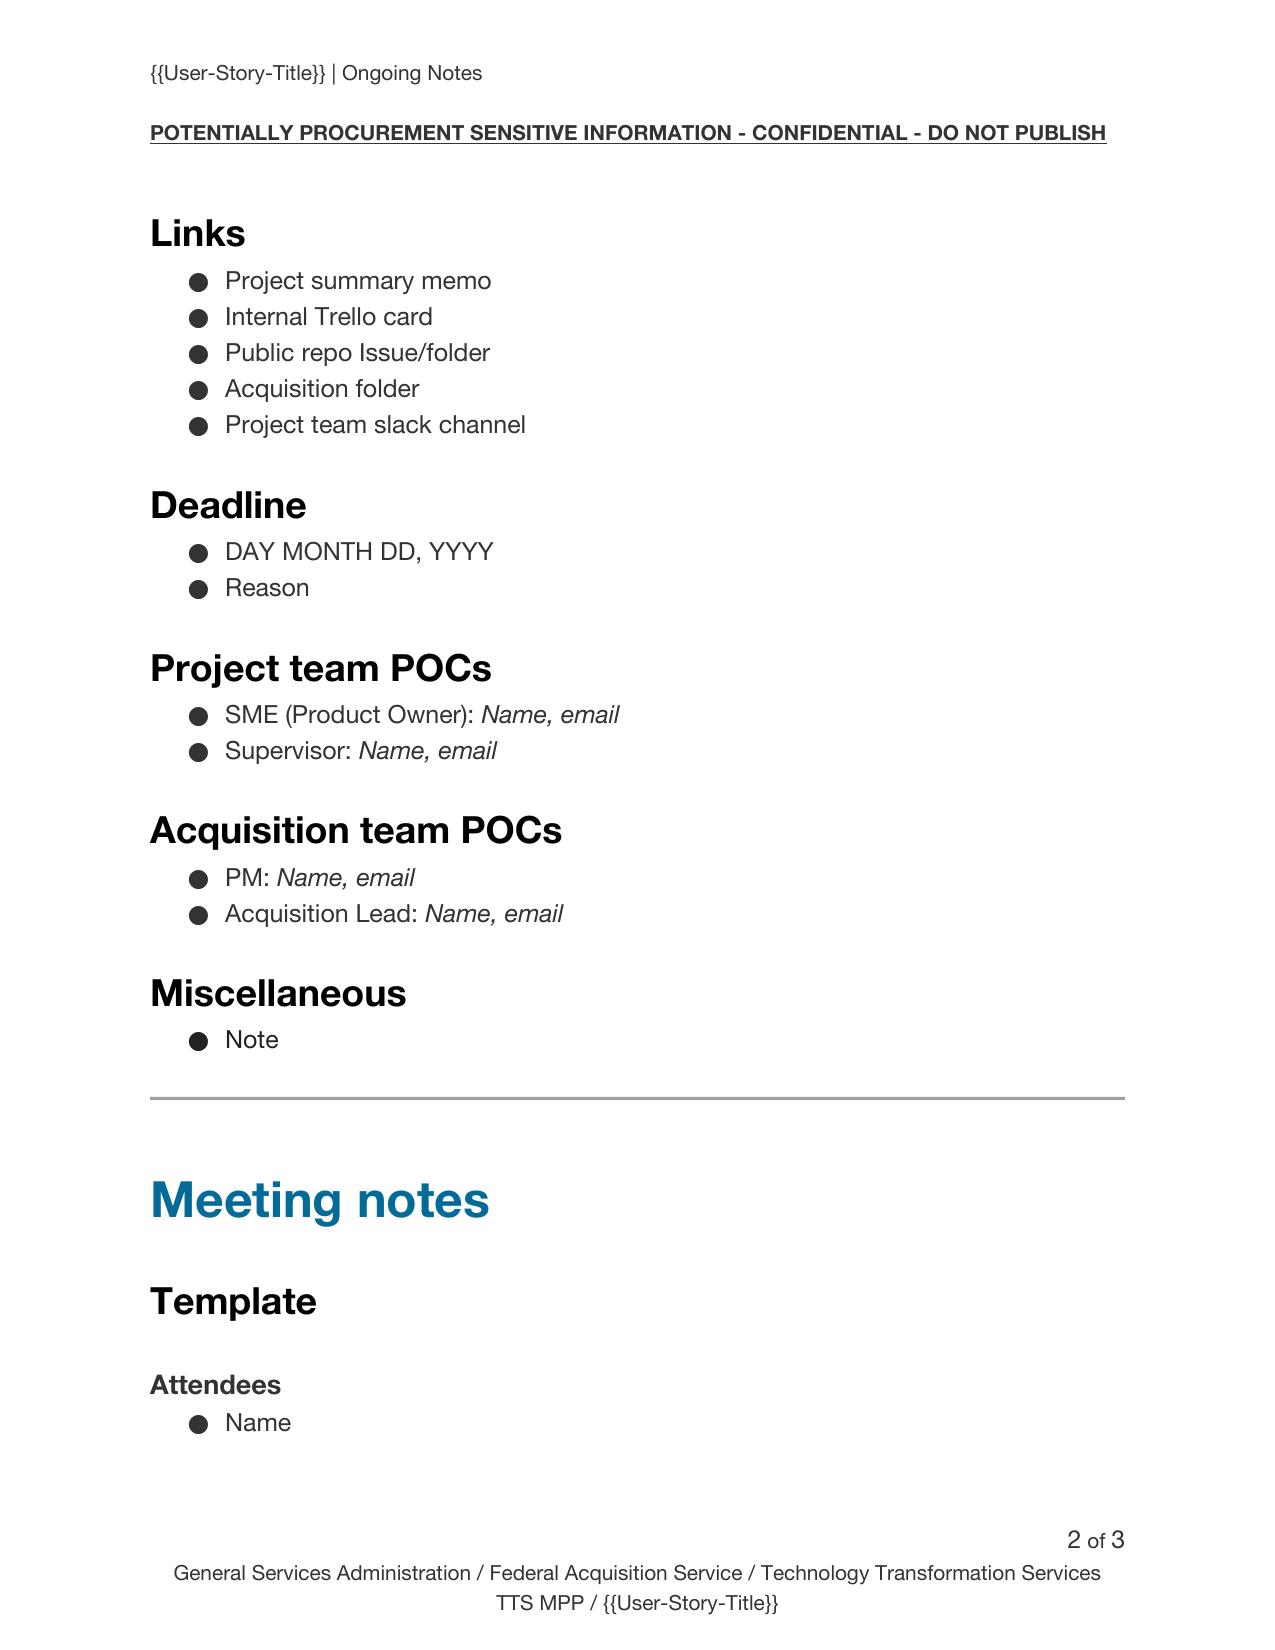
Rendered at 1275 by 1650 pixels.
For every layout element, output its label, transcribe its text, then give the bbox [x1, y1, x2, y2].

subtitle Meeting notes [150, 1169, 1125, 1232]
list DAY MONTH DD, YYYY [187, 536, 1125, 567]
list Acquisition folder [187, 373, 1125, 405]
subtitle Deadline [150, 482, 1125, 529]
list PM: Name, email [187, 862, 1125, 893]
list Supervisor: Name, email [187, 735, 1125, 766]
list SME (Product Owner): Name, email [187, 699, 1125, 730]
list Public repo Issue/folder [187, 337, 1125, 368]
subtitle Miscellaneous [150, 970, 1125, 1017]
list Acquisition Lead: Name, email [187, 898, 1125, 929]
list Reason [187, 572, 1125, 604]
subtitle Acquisition team POCs [150, 807, 1125, 854]
list Name [187, 1407, 1125, 1439]
list Project team slack channel [187, 409, 1125, 441]
subtitle Project team POCs [150, 644, 1125, 692]
list Internal Trello card [187, 301, 1125, 332]
list Project summary memo [187, 265, 1125, 296]
text Attendees [150, 1368, 1125, 1402]
subtitle Template [150, 1278, 1125, 1325]
list Note [187, 1024, 1125, 1056]
subtitle Links [150, 210, 1125, 258]
